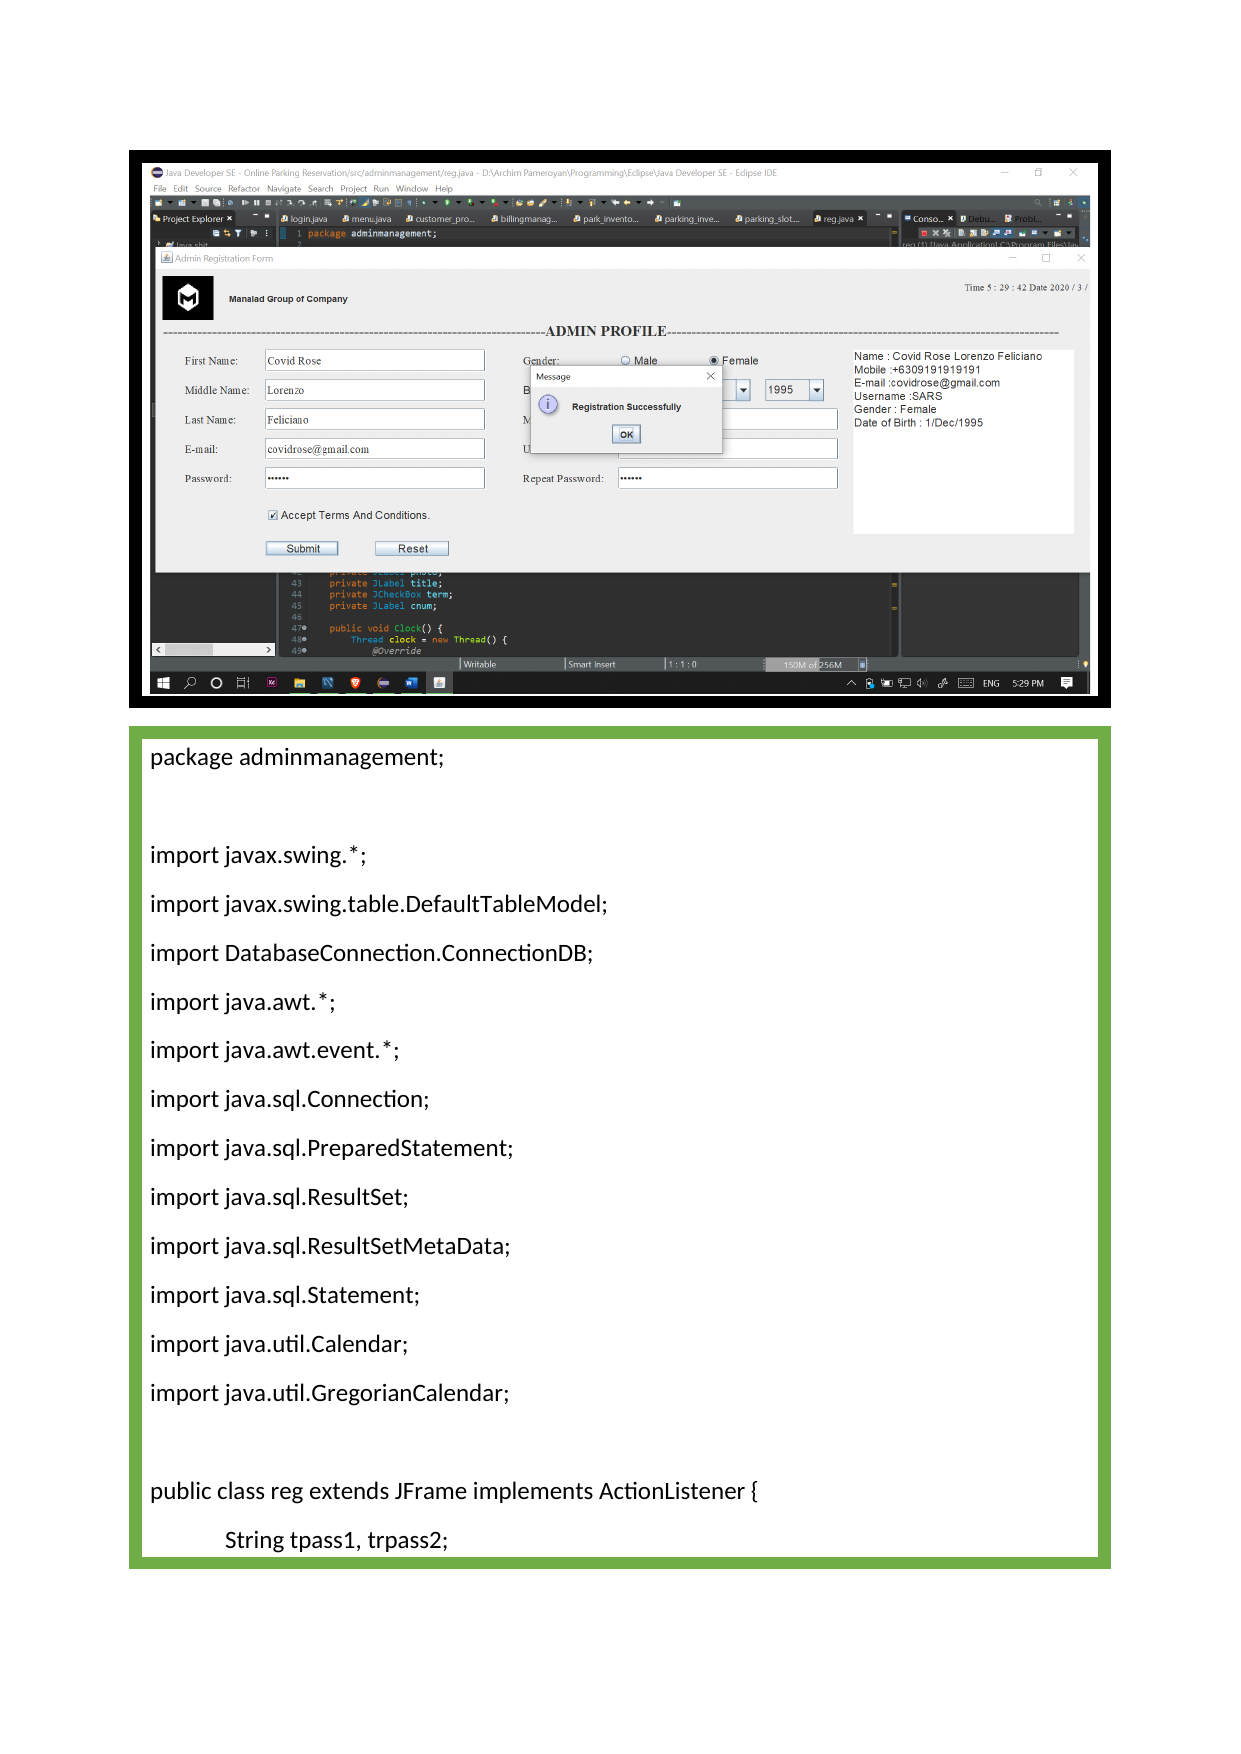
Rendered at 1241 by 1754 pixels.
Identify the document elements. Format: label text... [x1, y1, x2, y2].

text import java.sql.ResultSetMetaData; [142, 1216, 1098, 1261]
text import java.sql.ResultSet; [142, 1167, 1098, 1212]
text import java.util.GregorianCalendar; [142, 1363, 1098, 1408]
text import java.sql.Statement; [142, 1265, 1098, 1310]
text public class reg extends JFrame implements ActionListener { [142, 1461, 1098, 1506]
text import javax.swing.table.DefaultTableModel; [142, 873, 1098, 918]
text import DatabaseConnection.ConnectionDB; [142, 922, 1098, 967]
text import java.awt.*; [142, 971, 1098, 1016]
picture [150, 164, 1091, 694]
text import java.sql.PreparedStatement; [142, 1118, 1098, 1163]
text import javax.swing.*; [142, 824, 1098, 869]
text package adminmanagement; [142, 739, 1098, 771]
text import java.awt.event.*; [142, 1020, 1098, 1065]
text import java.util.Calendar; [142, 1314, 1098, 1359]
text import java.sql.Connection; [142, 1069, 1098, 1114]
text String tpass1, trpass2; [142, 1510, 1098, 1557]
